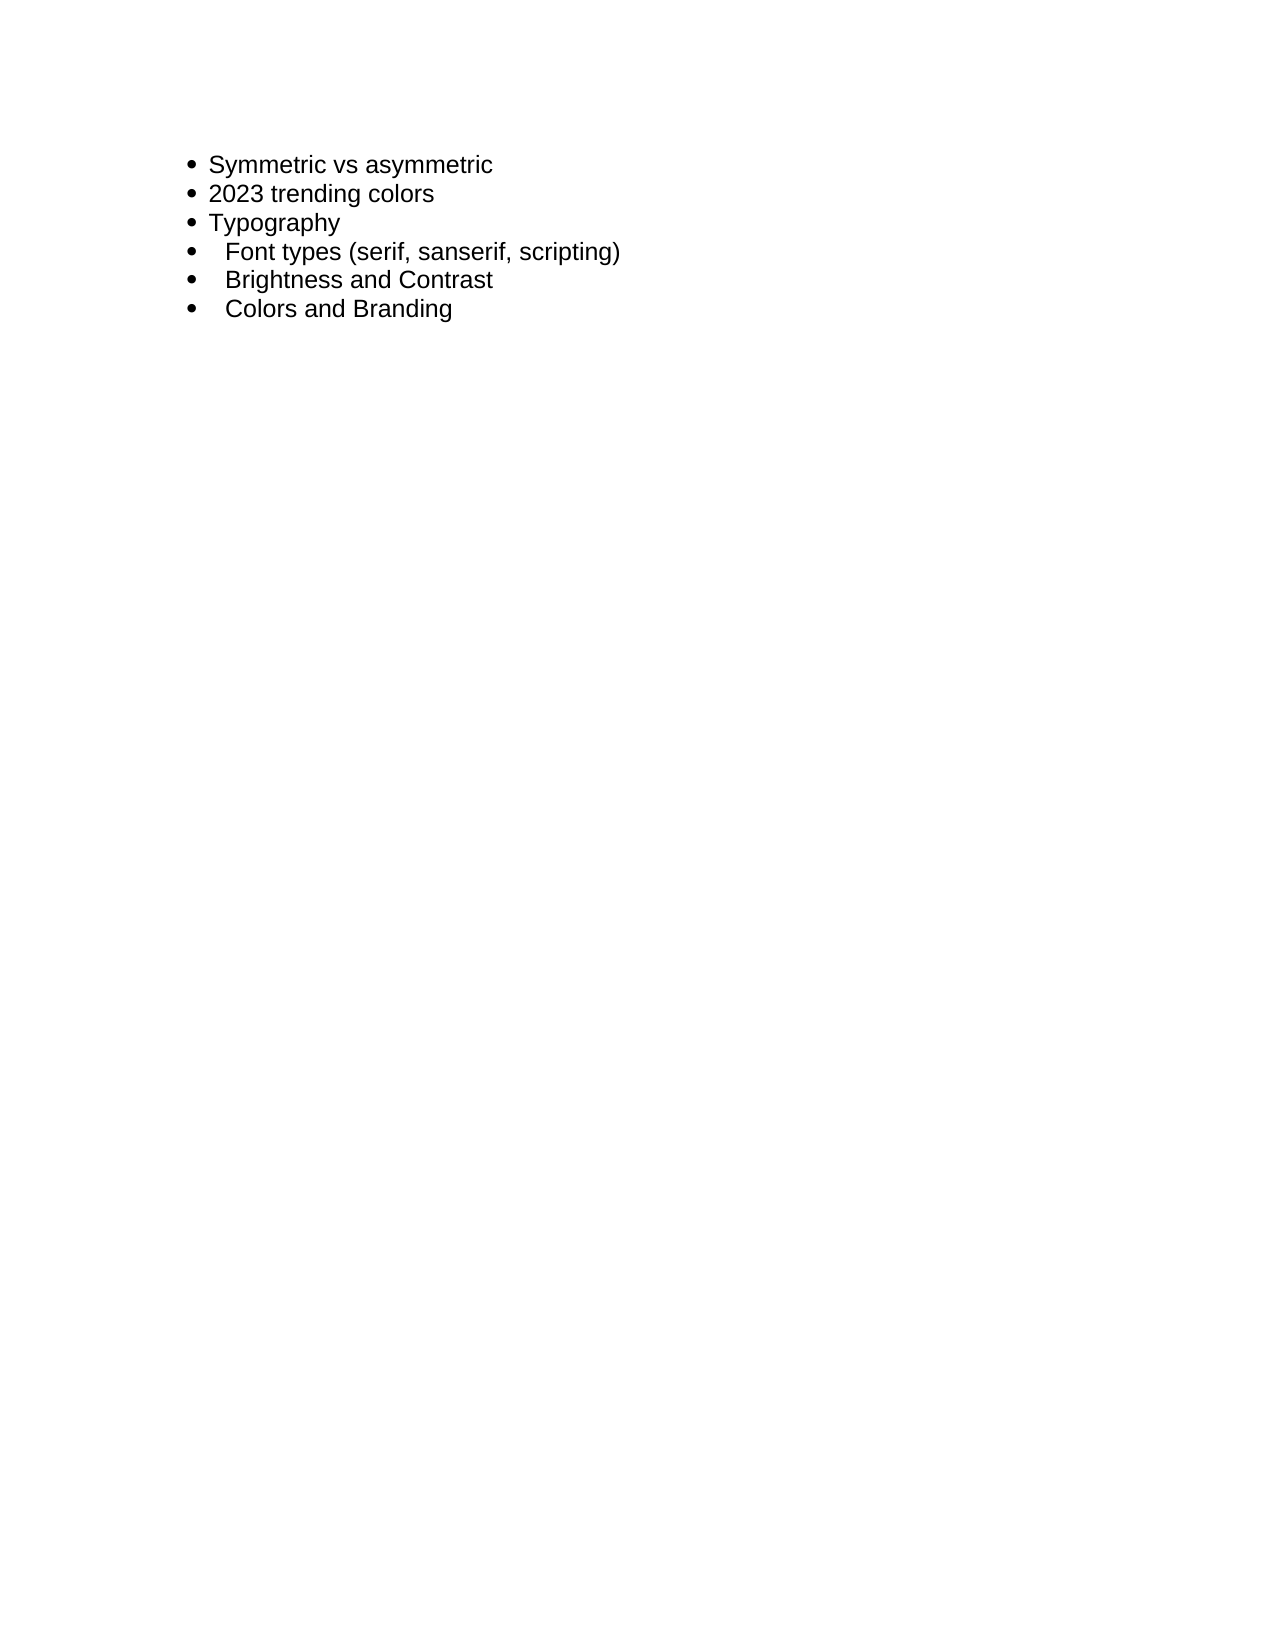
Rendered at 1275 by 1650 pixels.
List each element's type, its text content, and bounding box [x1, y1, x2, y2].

list Symmetric vs asymmetric [187, 150, 1125, 179]
list Font types (serif, sanserif, scripting) [187, 237, 1125, 265]
list Colors and Branding [187, 294, 1125, 323]
list Typography [187, 208, 1125, 237]
list 2023 trending colors [187, 179, 1125, 208]
list Brightness and Contrast [187, 265, 1125, 294]
